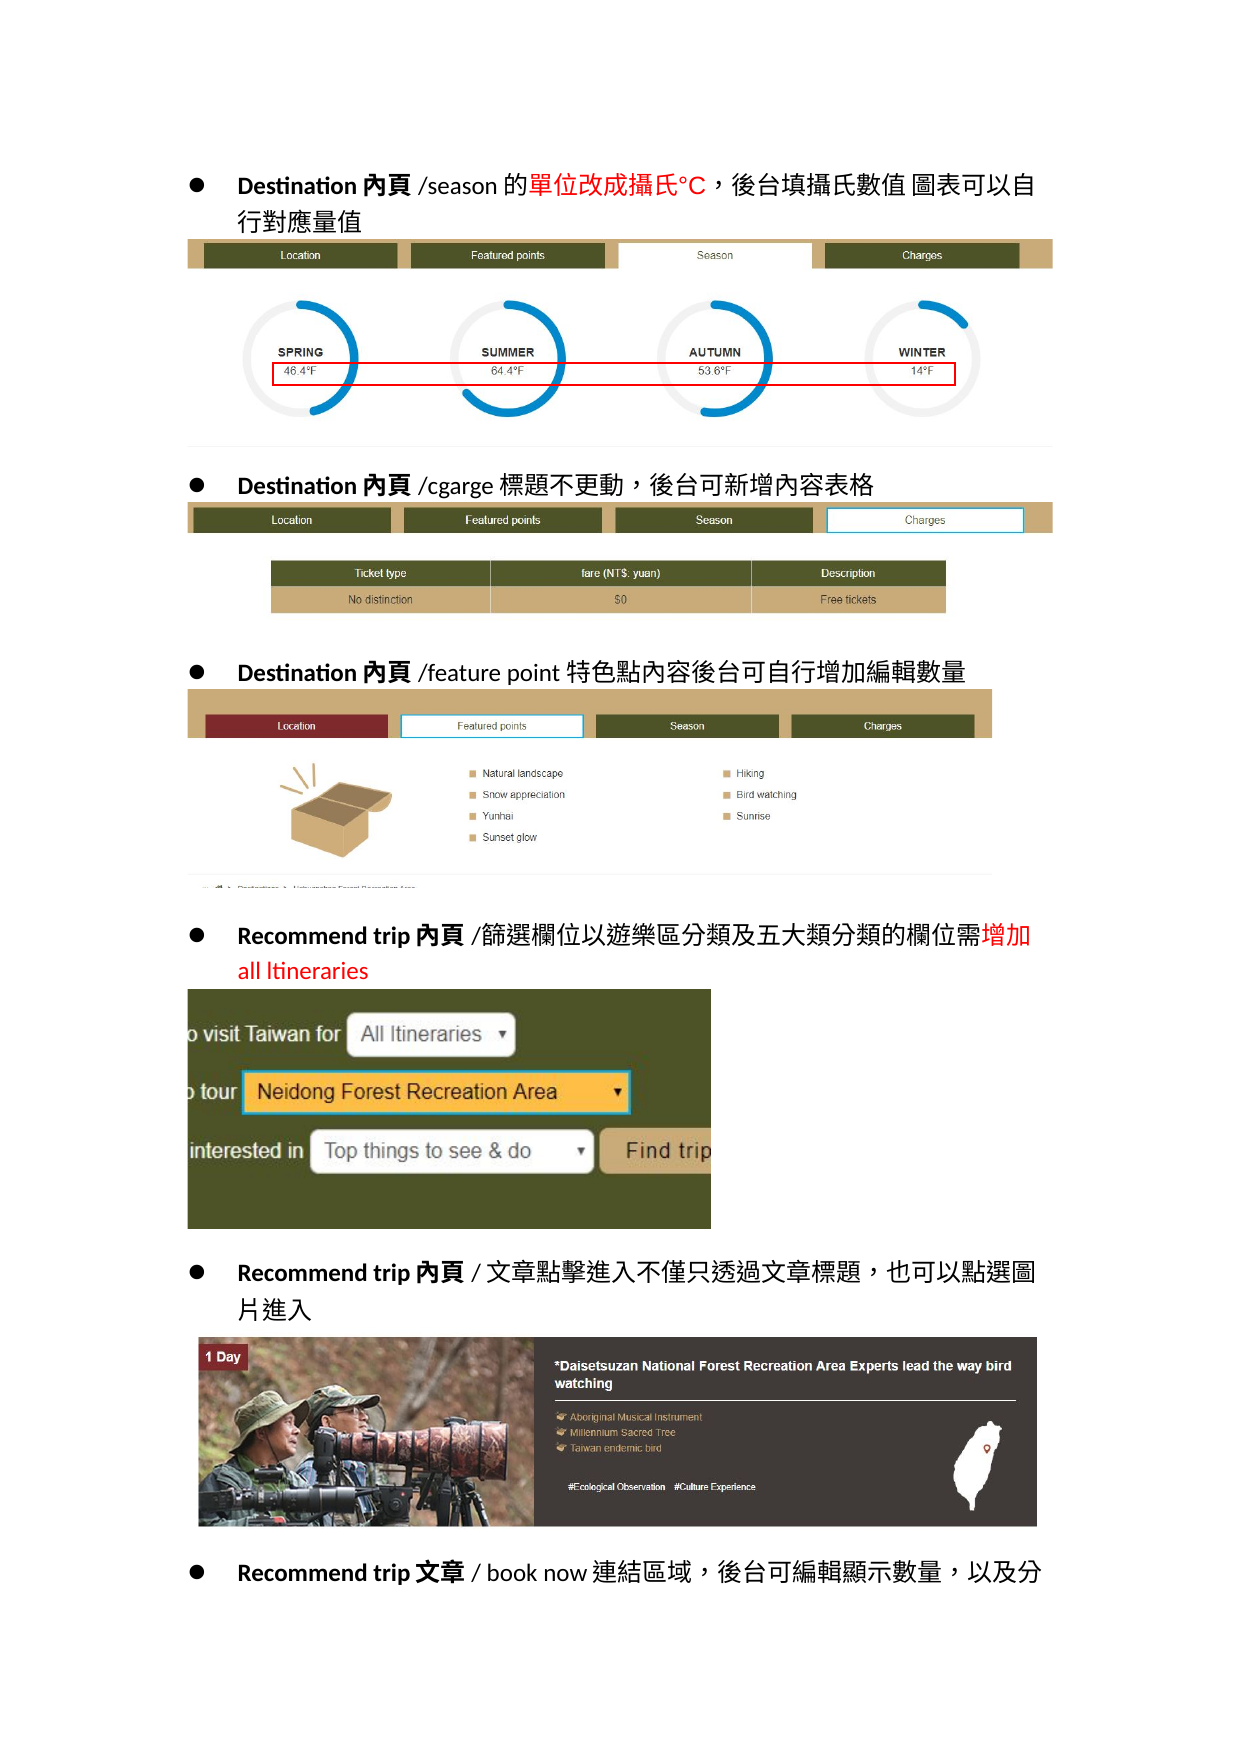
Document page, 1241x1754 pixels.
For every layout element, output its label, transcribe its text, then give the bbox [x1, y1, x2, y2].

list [187, 1552, 1053, 1589]
list Destination內頁 /cgarge 標題不更動，後台可新增內容表格 [187, 464, 1053, 502]
picture [187, 502, 1053, 646]
picture [187, 1327, 1053, 1541]
list Recommend trip內頁 / 文章點擊進入不僅只透過文章標題，也可以點選圖片進入 [187, 1252, 1053, 1327]
picture [187, 989, 711, 1229]
picture [187, 239, 1053, 456]
list Destination內頁 /feature point 特色點內容後台可自行增加編輯數量 [187, 652, 1053, 689]
picture [187, 689, 993, 888]
list Destination內頁 /season的單位改成攝氏°C，後台填攝氏數值 圖表可以自行對應量值 [187, 164, 1053, 239]
list Recommend trip內頁 /篩選欄位以遊樂區分類及五大類分類的欄位需增加all ltineraries [187, 914, 1053, 989]
